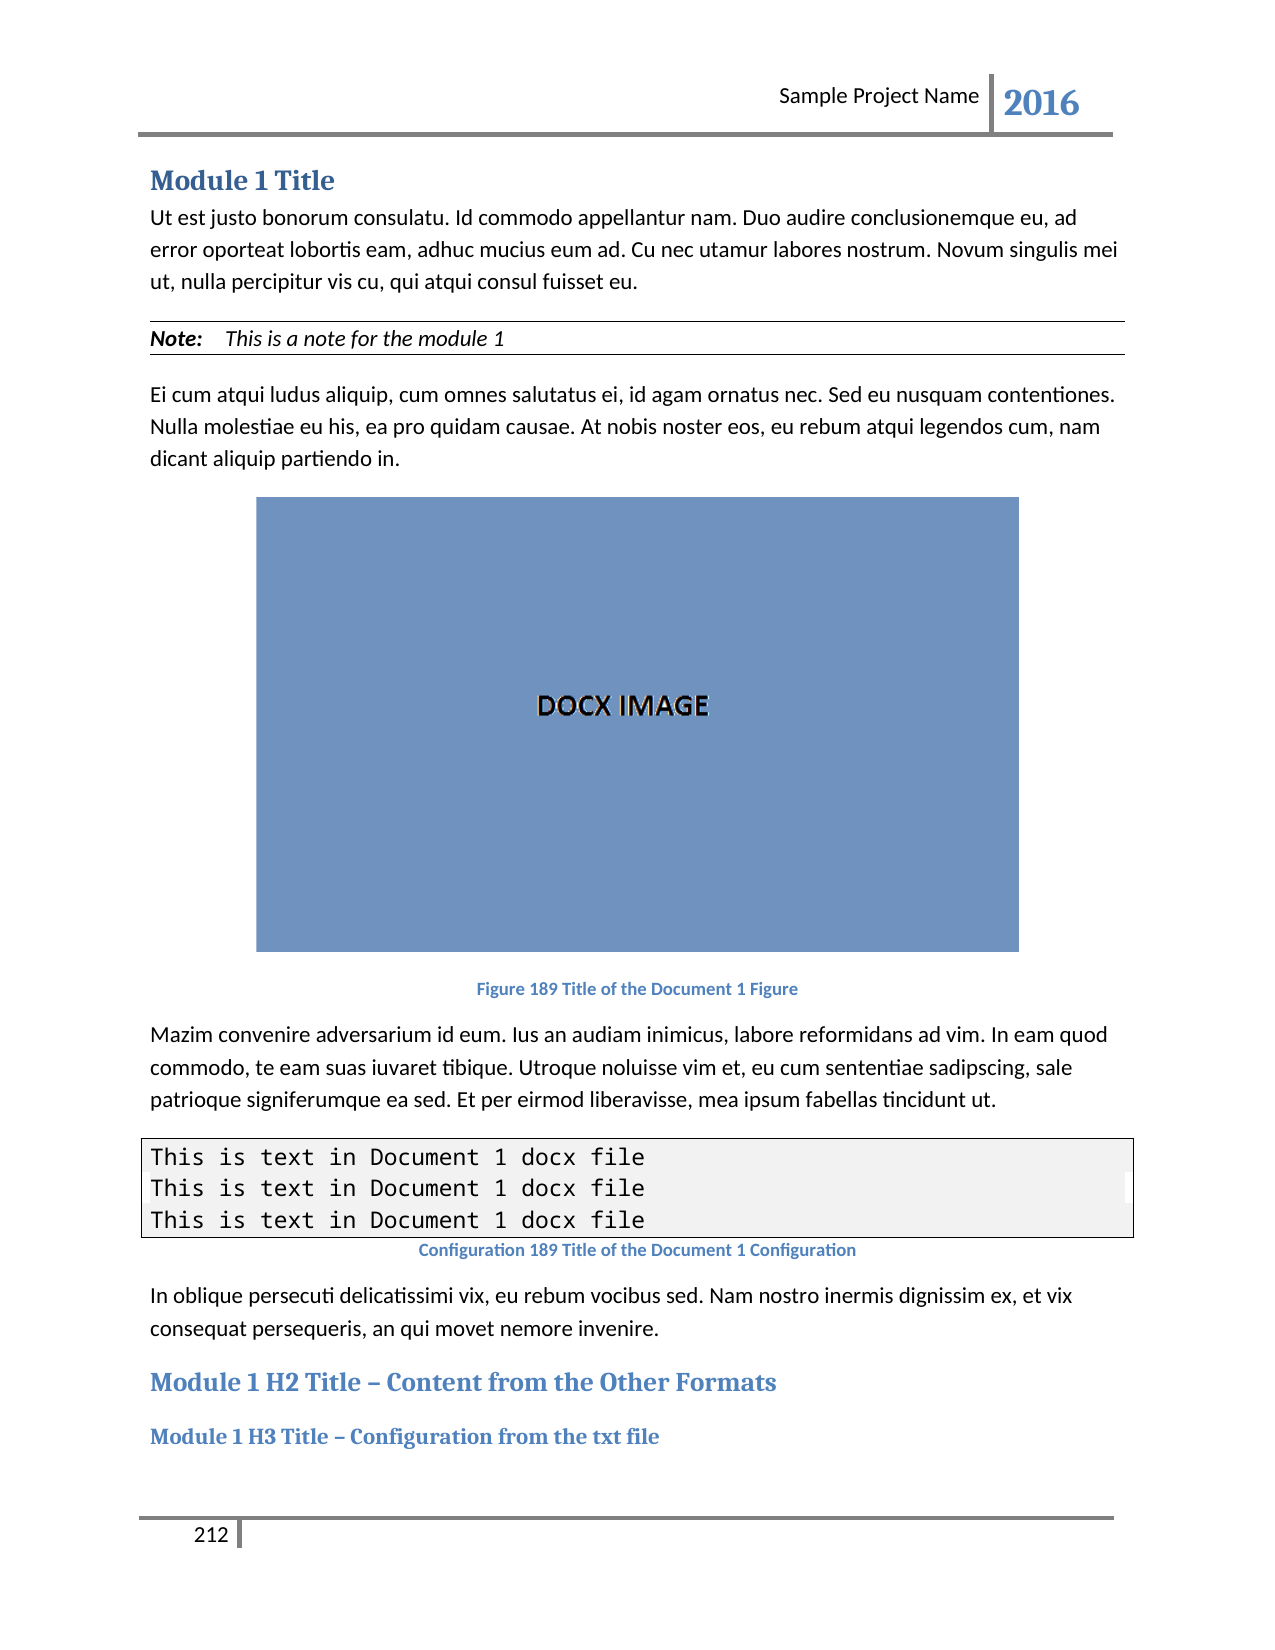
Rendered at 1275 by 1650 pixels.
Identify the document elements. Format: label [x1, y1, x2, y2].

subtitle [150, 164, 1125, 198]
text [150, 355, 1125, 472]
picture [256, 497, 1019, 952]
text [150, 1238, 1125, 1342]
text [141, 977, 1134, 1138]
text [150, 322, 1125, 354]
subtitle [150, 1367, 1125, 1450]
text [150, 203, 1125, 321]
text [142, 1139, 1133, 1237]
